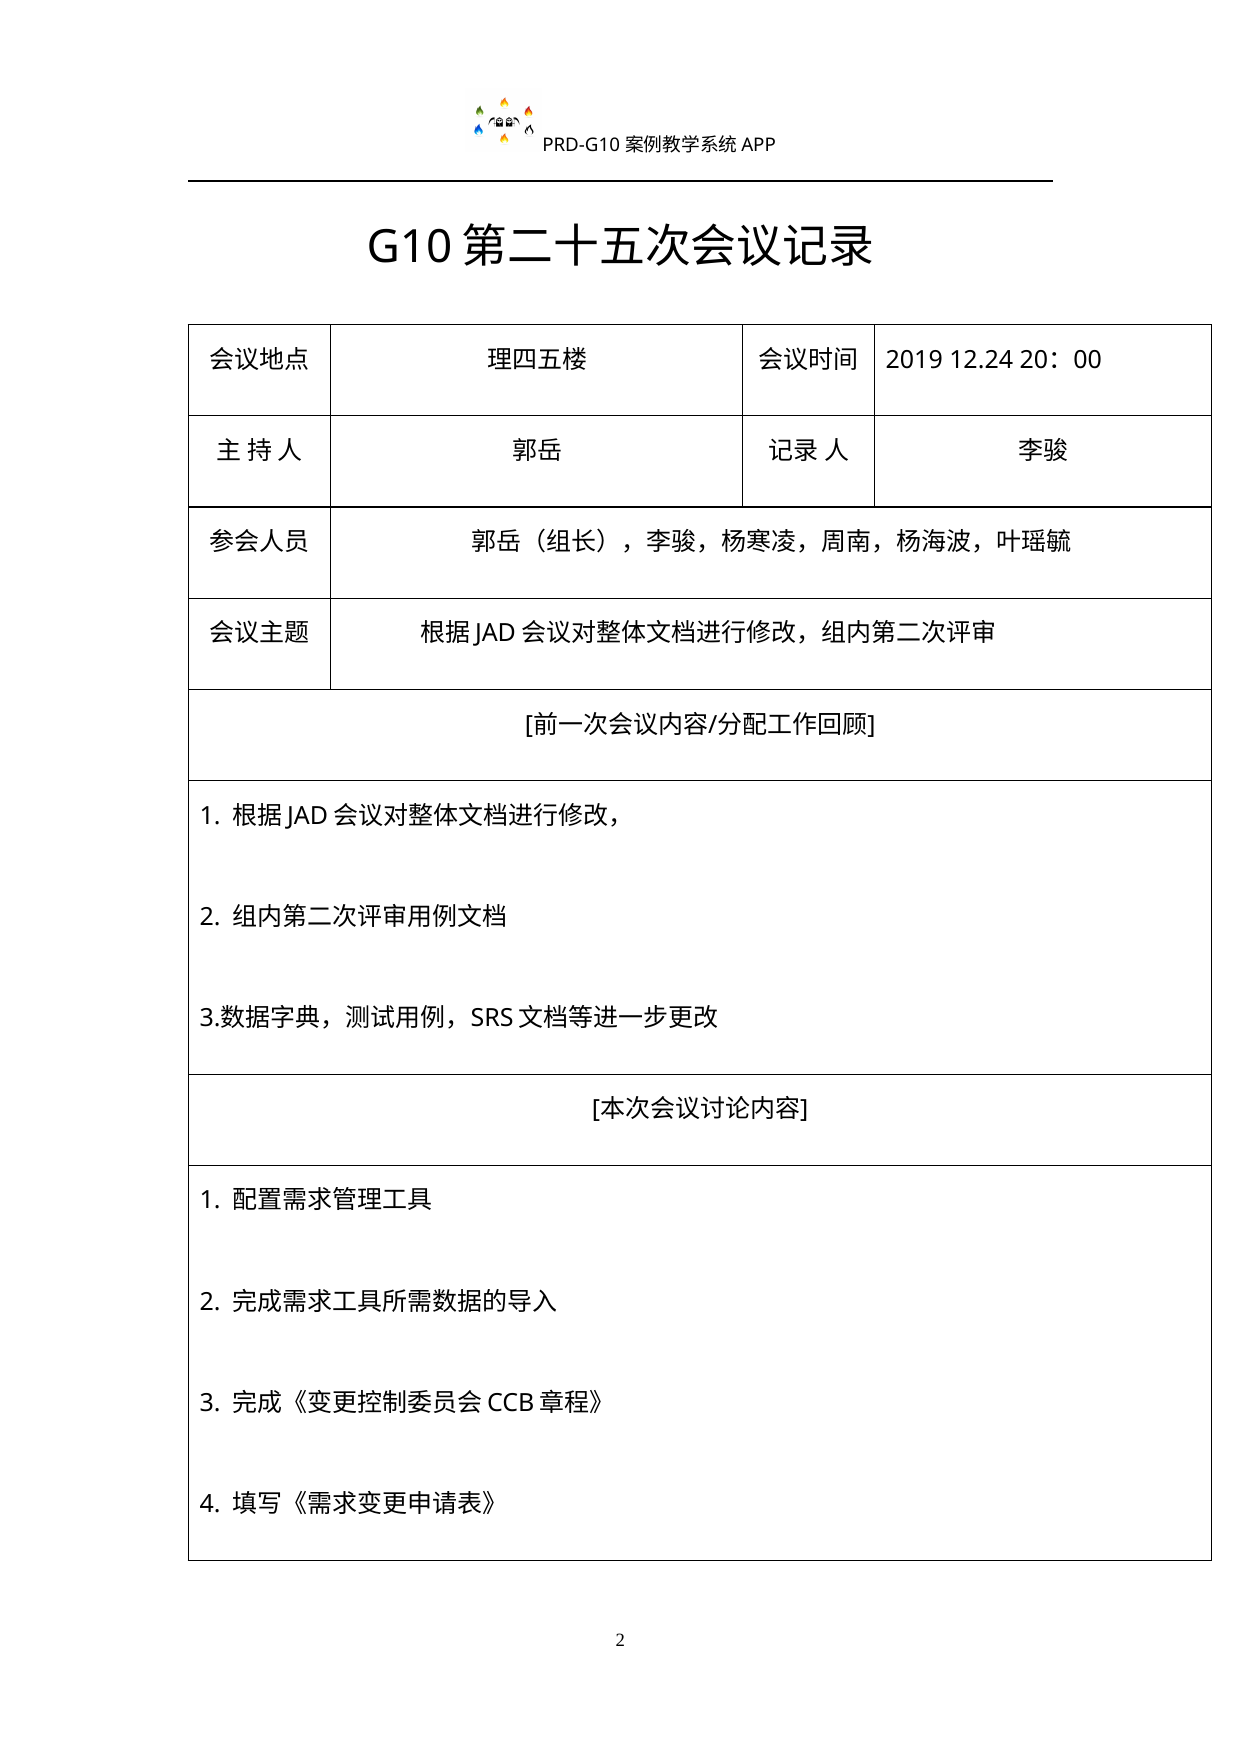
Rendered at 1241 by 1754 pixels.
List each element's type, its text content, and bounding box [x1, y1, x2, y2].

table_cell 郭岳 [331, 416, 742, 506]
table_cell 根据JAD会议对整体文档进行修改， 组内第二次评审用例文档 3.数据字典，测试用例，SRS文档等进一步更改 [189, 781, 1211, 1073]
table_cell [前一次会议内容/分配工作回顾] [189, 690, 1211, 780]
table_cell 主 持 人 [189, 416, 330, 506]
table_cell [本次会议讨论内容] [189, 1075, 1211, 1164]
text G10第二十五次会议记录 [187, 194, 1053, 292]
table_cell 郭岳（组长），李骏，杨寒凌，周南，杨海波，叶瑶毓 [331, 508, 1211, 597]
table_cell 会议主题 [189, 599, 330, 689]
table_cell 李骏 [875, 416, 1211, 506]
table_header 会议地点 [189, 325, 330, 415]
table_cell 参会人员 [189, 508, 330, 597]
picture [464, 88, 543, 152]
table_cell 根据JAD会议对整体文档进行修改，组内第二次评审 [331, 599, 1211, 689]
table_cell 配置需求管理工具 完成需求工具所需数据的导入 完成《变更控制委员会CCB章程》 填写《需求变更申请表》 [189, 1166, 1211, 1559]
table_cell 记录 人 [743, 416, 874, 506]
table_header 会议时间 [743, 325, 874, 415]
table_header 理四五楼 [331, 325, 742, 415]
table_header 2019 12.24 20：00 [875, 325, 1211, 415]
